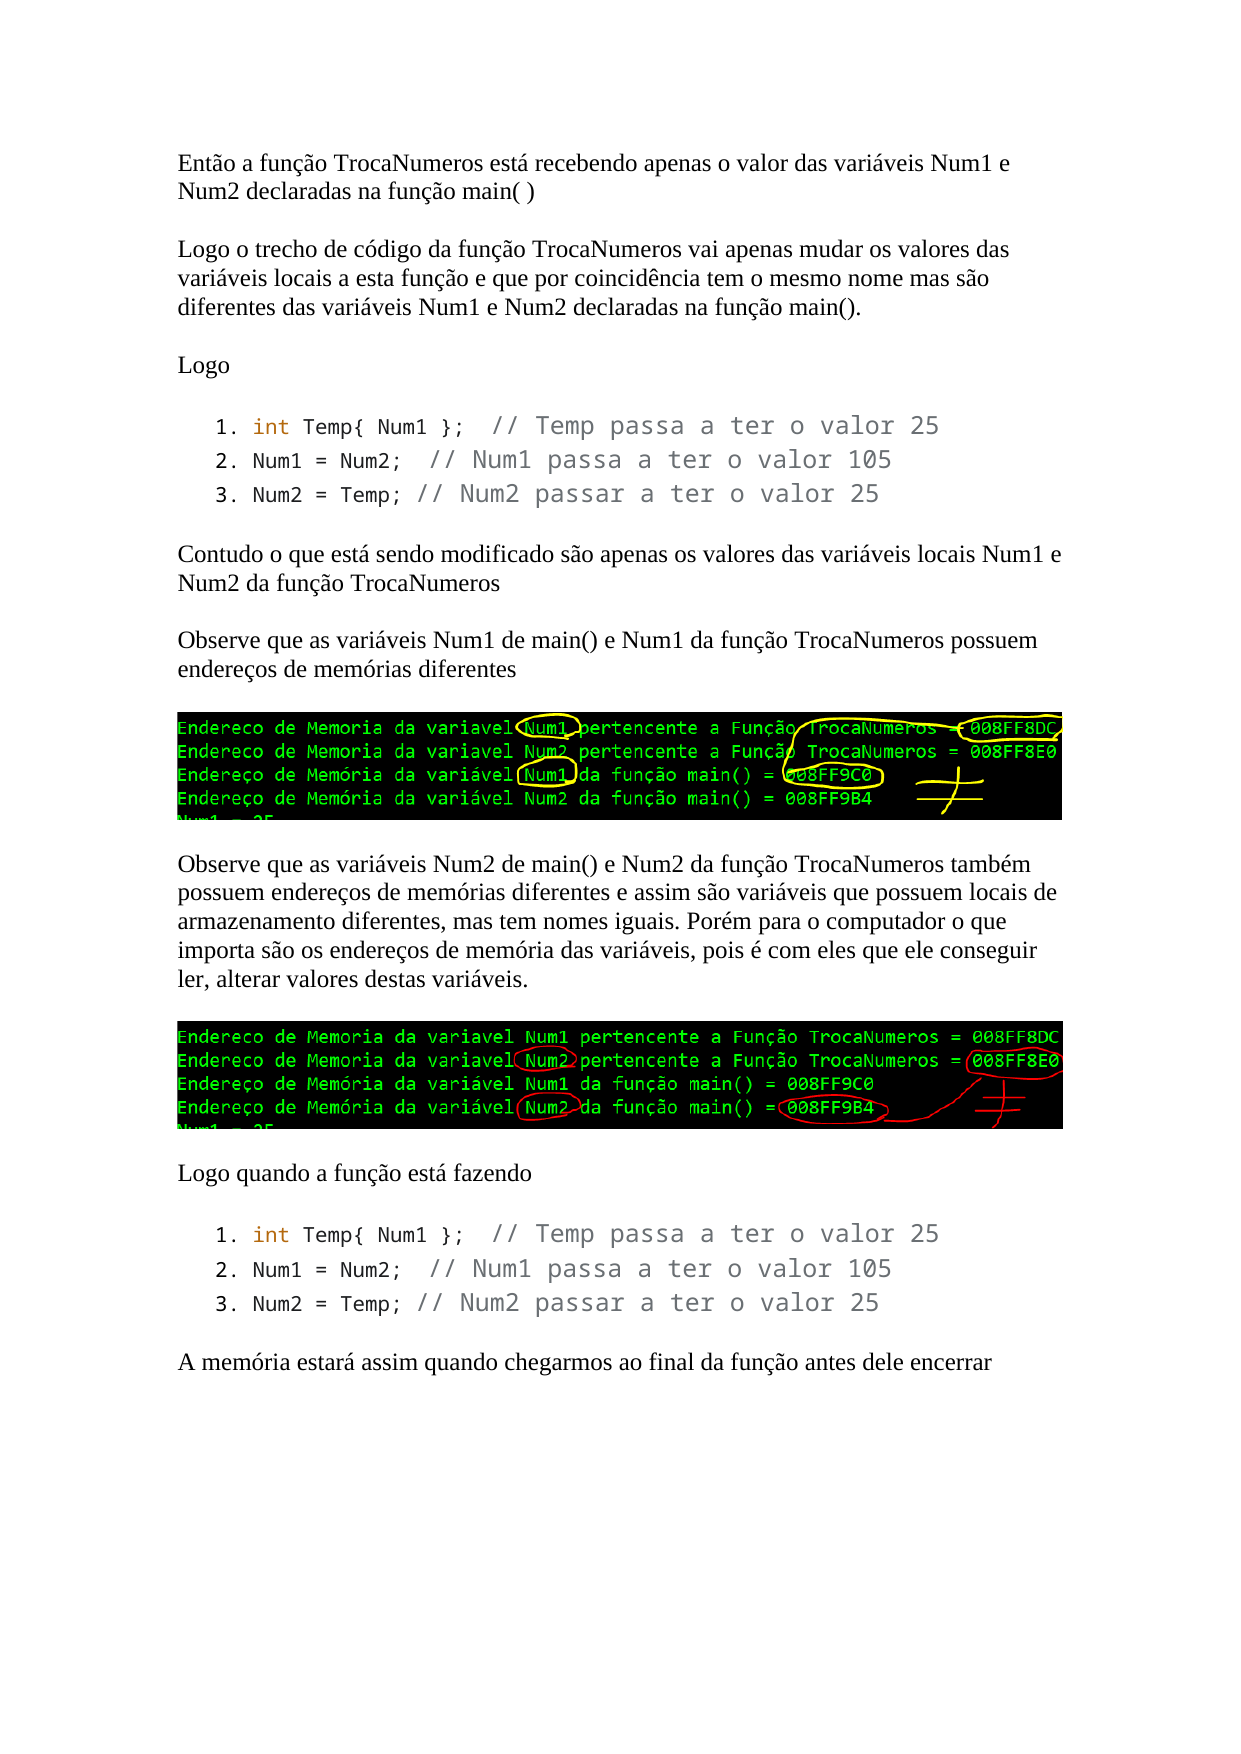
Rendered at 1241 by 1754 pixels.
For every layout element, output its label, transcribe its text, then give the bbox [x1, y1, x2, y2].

list int Temp{ Num1 }; // Temp passa a ter o valor 25 [215, 408, 1063, 442]
text A memória estará assim quando chegarmos ao final da função antes dele encerrar [177, 1347, 1063, 1376]
text Logo quando a função está fazendo [177, 1158, 1063, 1187]
text Logo [177, 350, 1063, 378]
text Observe que as variáveis Num1 de main() e Num1 da função TrocaNumeros possuem endereços de memórias diferentes [177, 626, 1063, 683]
text Contudo o que está sendo modificado são apenas os valores das variáveis locais Num1 e Num2 da função TrocaNumeros [177, 539, 1063, 596]
picture [177, 712, 1063, 820]
list Num1 = Num2; // Num1 passa a ter o valor 105 [215, 1250, 1063, 1284]
list Num2 = Temp; // Num2 passar a ter o valor 25 [215, 1284, 1063, 1318]
list Num2 = Temp; // Num2 passar a ter o valor 25 [215, 476, 1063, 510]
picture [177, 1021, 1063, 1129]
list int Temp{ Num1 }; // Temp passa a ter o valor 25 [215, 1216, 1063, 1250]
list Num1 = Num2; // Num1 passa a ter o valor 105 [215, 442, 1063, 476]
text Observe que as variáveis Num2 de main() e Num2 da função TrocaNumeros também possuem endereços de memórias diferentes e assim são variáveis que possuem locais de armazenamento diferentes, mas tem nomes iguais. Porém para o computador o que importa são os endereços de memória das variáveis, pois é com eles que ele conseguir ler, alterar valores destas variáveis. [177, 849, 1063, 992]
text Então a função TrocaNumeros está recebendo apenas o valor das variáveis Num1 e Num2 declaradas na função main( ) [177, 148, 1063, 205]
text Logo o trecho de código da função TrocaNumeros vai apenas mudar os valores das variáveis locais a esta função e que por coincidência tem o mesmo nome mas são diferentes das variáveis Num1 e Num2 declaradas na função main(). [177, 234, 1063, 321]
